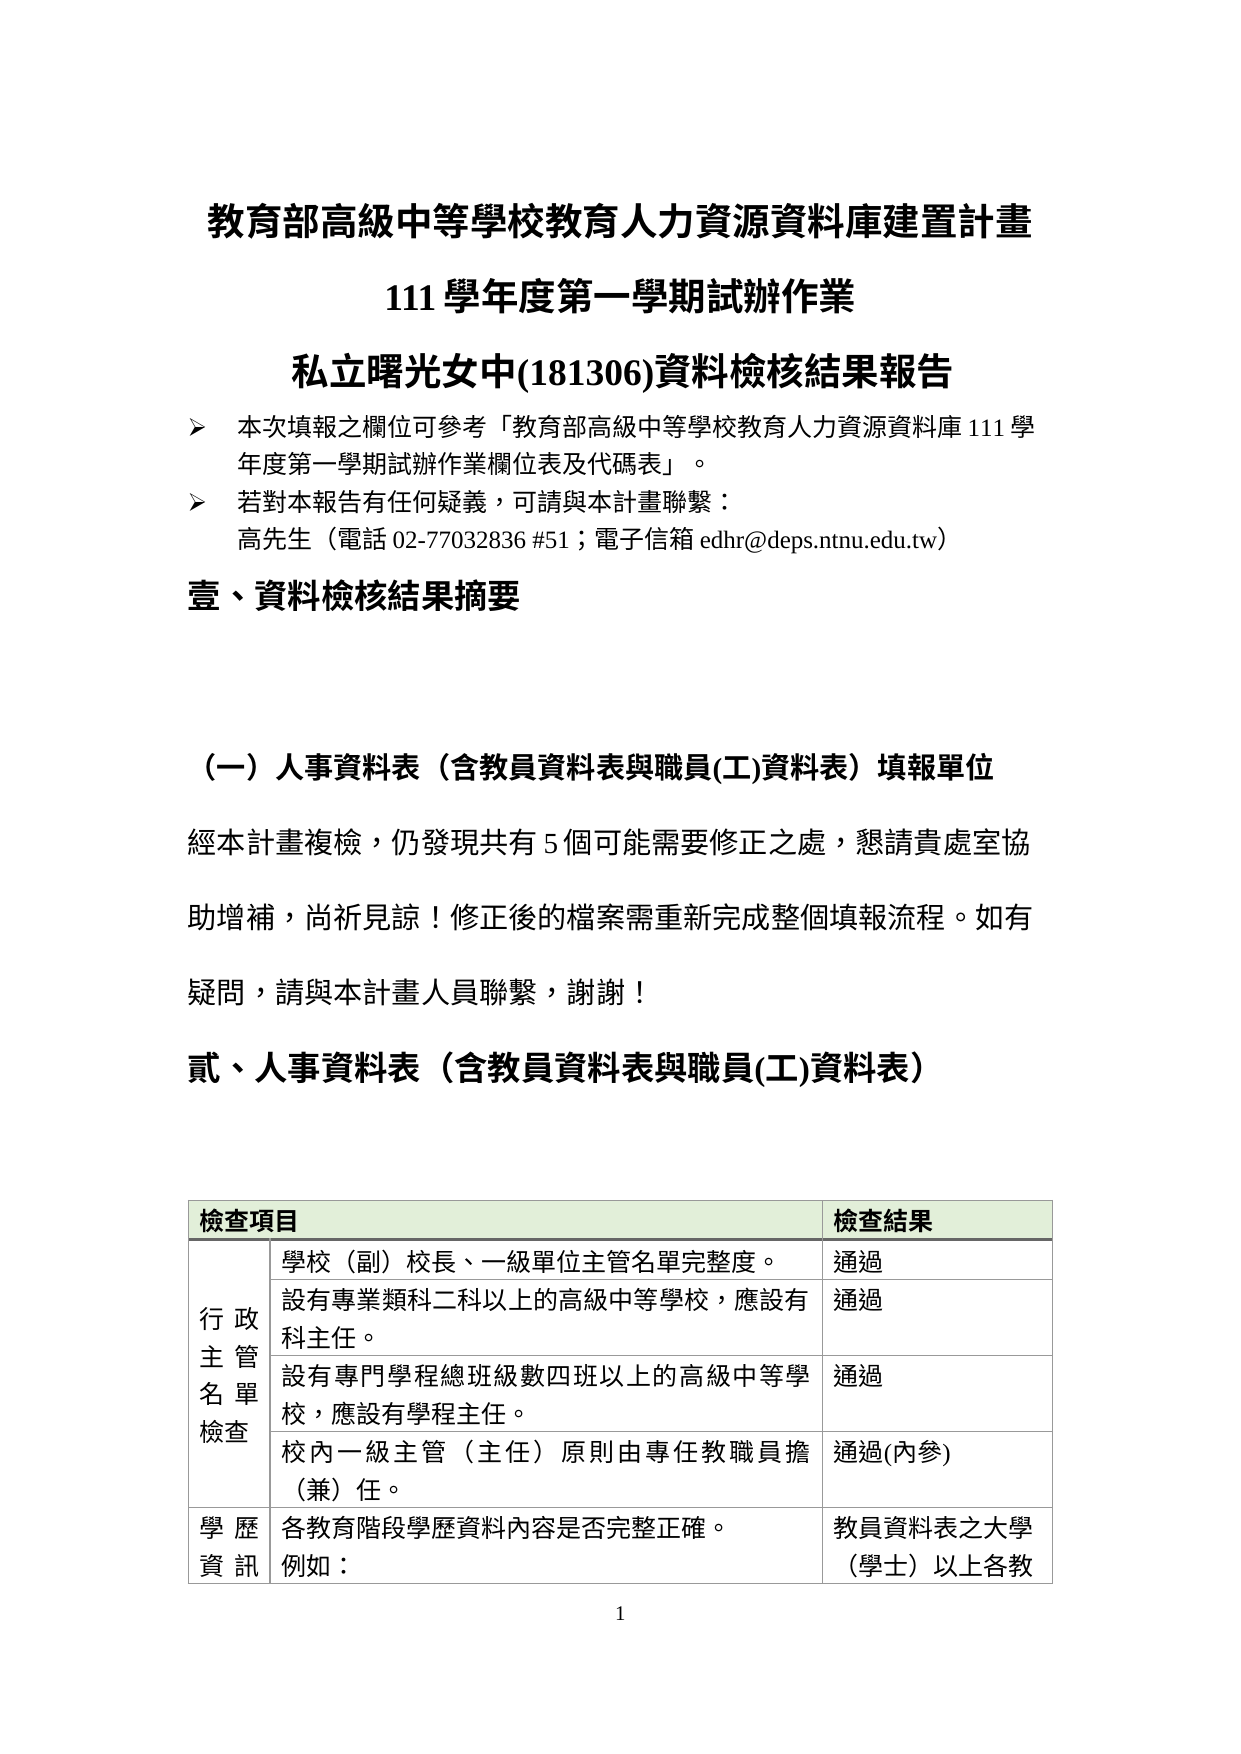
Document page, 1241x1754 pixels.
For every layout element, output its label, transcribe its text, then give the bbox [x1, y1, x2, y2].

list 高先生（電話02-77032836 #51；電子信箱edhr@deps.ntnu.edu.tw） [237, 519, 1053, 557]
text （一）人事資料表（含教員資料表與職員(工)資料表）填報單位 [187, 728, 1053, 803]
table_header 檢查結果 [823, 1201, 1052, 1238]
table_header 檢查項目 [189, 1201, 822, 1238]
list 若對本報告有任何疑義，可請與本計畫聯繫： [187, 482, 1053, 519]
table_header 私立曙光女中(181306)資料檢核結果報告 [188, 332, 1058, 407]
table_cell 設有專門學程總班級數四班以上的高級中等學校，應設有學程主任。 [271, 1356, 822, 1431]
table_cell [271, 1508, 822, 1583]
table_cell 校內一級主管（主任）原則由專任教職員擔（兼）任。 [271, 1432, 822, 1507]
table_cell 通過 [823, 1356, 1052, 1431]
subtitle 貳、人事資料表（含教員資料表與職員(工)資料表） [187, 1028, 1053, 1103]
subtitle 教育部高級中等學校教育人力資源資料庫建置計畫 111學年度第一學期試辦作業 [187, 182, 1053, 332]
table_cell 通過 [823, 1241, 1052, 1279]
subtitle 壹、資料檢核結果摘要 [187, 557, 1053, 632]
table_cell 通過(內參) [823, 1432, 1052, 1507]
list 本次填報之欄位可參考「教育部高級中等學校教育人力資源資料庫111學年度第一學期試辦作業欄位表及代碼表」。 [187, 407, 1053, 482]
text 經本計畫複檢，仍發現共有5個可能需要修正之處，懇請貴處室協助增補，尚祈見諒！修正後的檔案需重新完成整個填報流程。如有疑問，請與本計畫人員聯繫，謝謝！ [187, 803, 1053, 1028]
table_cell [823, 1508, 1052, 1583]
table_cell 學歷資訊完整性 [189, 1508, 269, 1583]
table_cell 設有專業類科二科以上的高級中等學校，應設有科主任。 [271, 1280, 822, 1355]
table_cell 通過 [823, 1280, 1052, 1355]
table_cell 行政主管名單檢查 [189, 1241, 269, 1507]
table_cell 學校（副）校長、一級單位主管名單完整度。 [271, 1241, 822, 1279]
